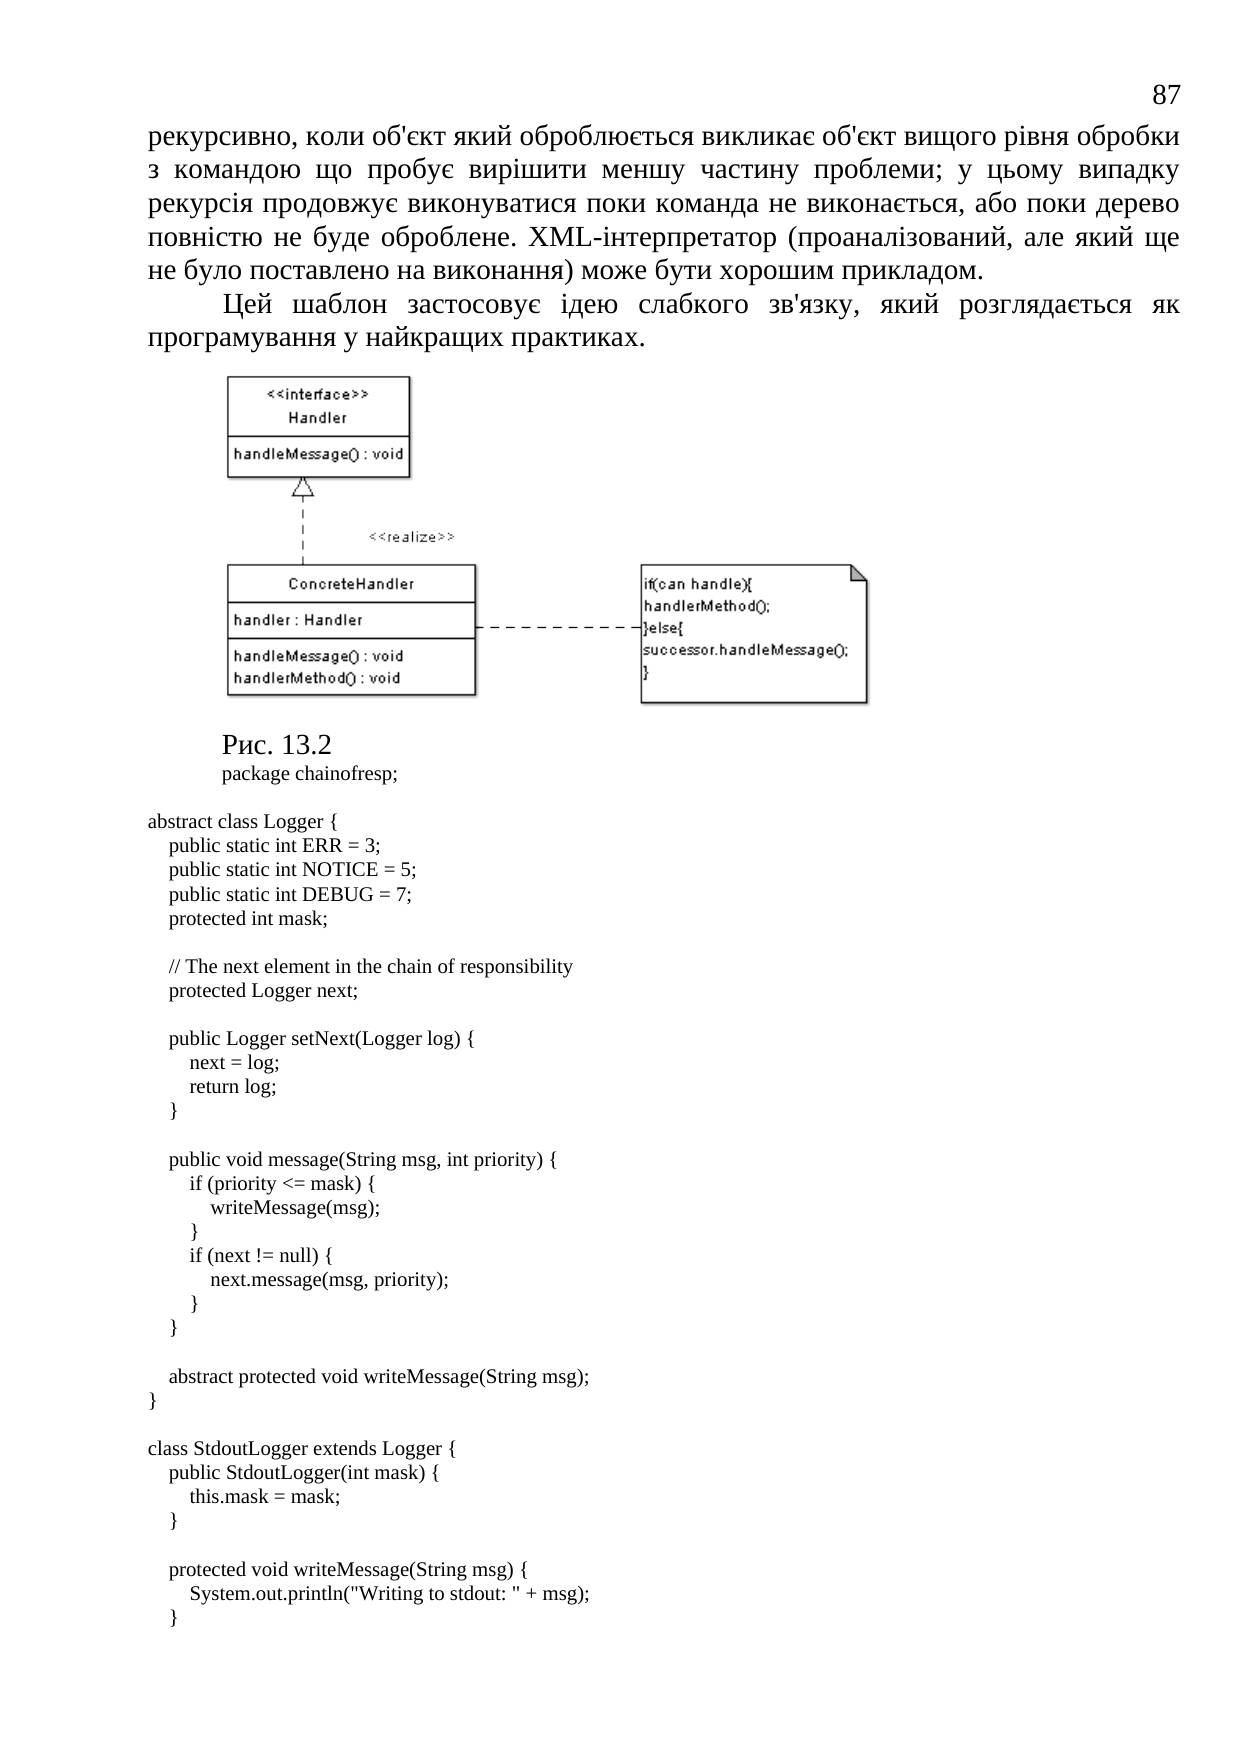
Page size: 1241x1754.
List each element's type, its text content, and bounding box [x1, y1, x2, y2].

text class StdoutLogger extends Logger { [148, 1436, 1181, 1460]
text public StdoutLogger(int mask) { [148, 1460, 1181, 1484]
text // The next element in the chain of responsibility [148, 954, 1181, 978]
text this.mask = mask; [148, 1484, 1181, 1508]
text public void message(String msg, int priority) { [148, 1147, 1181, 1171]
text public static int NOTICE = 5; [148, 857, 1181, 881]
text next = log; [148, 1050, 1181, 1074]
picture [221, 370, 874, 710]
text } [148, 1508, 1181, 1532]
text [148, 118, 1181, 286]
text abstract class Logger { [148, 809, 1181, 833]
text protected Logger next; [148, 978, 1181, 1002]
text next.message(msg, priority); [148, 1267, 1181, 1291]
text writeMessage(msg); [148, 1195, 1181, 1219]
text protected int mask; [148, 906, 1181, 929]
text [148, 1556, 1181, 1581]
text Рис. 13.2 [222, 727, 1181, 761]
text if (priority <= mask) { [148, 1171, 1181, 1195]
text public Logger setNext(Logger log) { [148, 1026, 1181, 1050]
text Цей шаблон застосовує ідею слабкого зв'язку, який розглядається як програмування у найкращих практиках. [148, 286, 1181, 353]
text } [148, 1291, 1181, 1315]
text System.out.println("Writing to stdout: " + msg); [148, 1581, 1181, 1604]
text } [148, 1388, 1181, 1412]
text if (next != null) { [148, 1243, 1181, 1267]
text package chainofresp; [222, 761, 1181, 785]
text } [148, 1604, 1181, 1629]
text } [148, 1098, 1181, 1122]
text abstract protected void writeMessage(String msg); [148, 1363, 1181, 1388]
text } [148, 1315, 1181, 1339]
text public static int DEBUG = 7; [148, 881, 1181, 906]
text } [148, 1219, 1181, 1243]
text return log; [148, 1074, 1181, 1098]
text public static int ERR = 3; [148, 833, 1181, 857]
